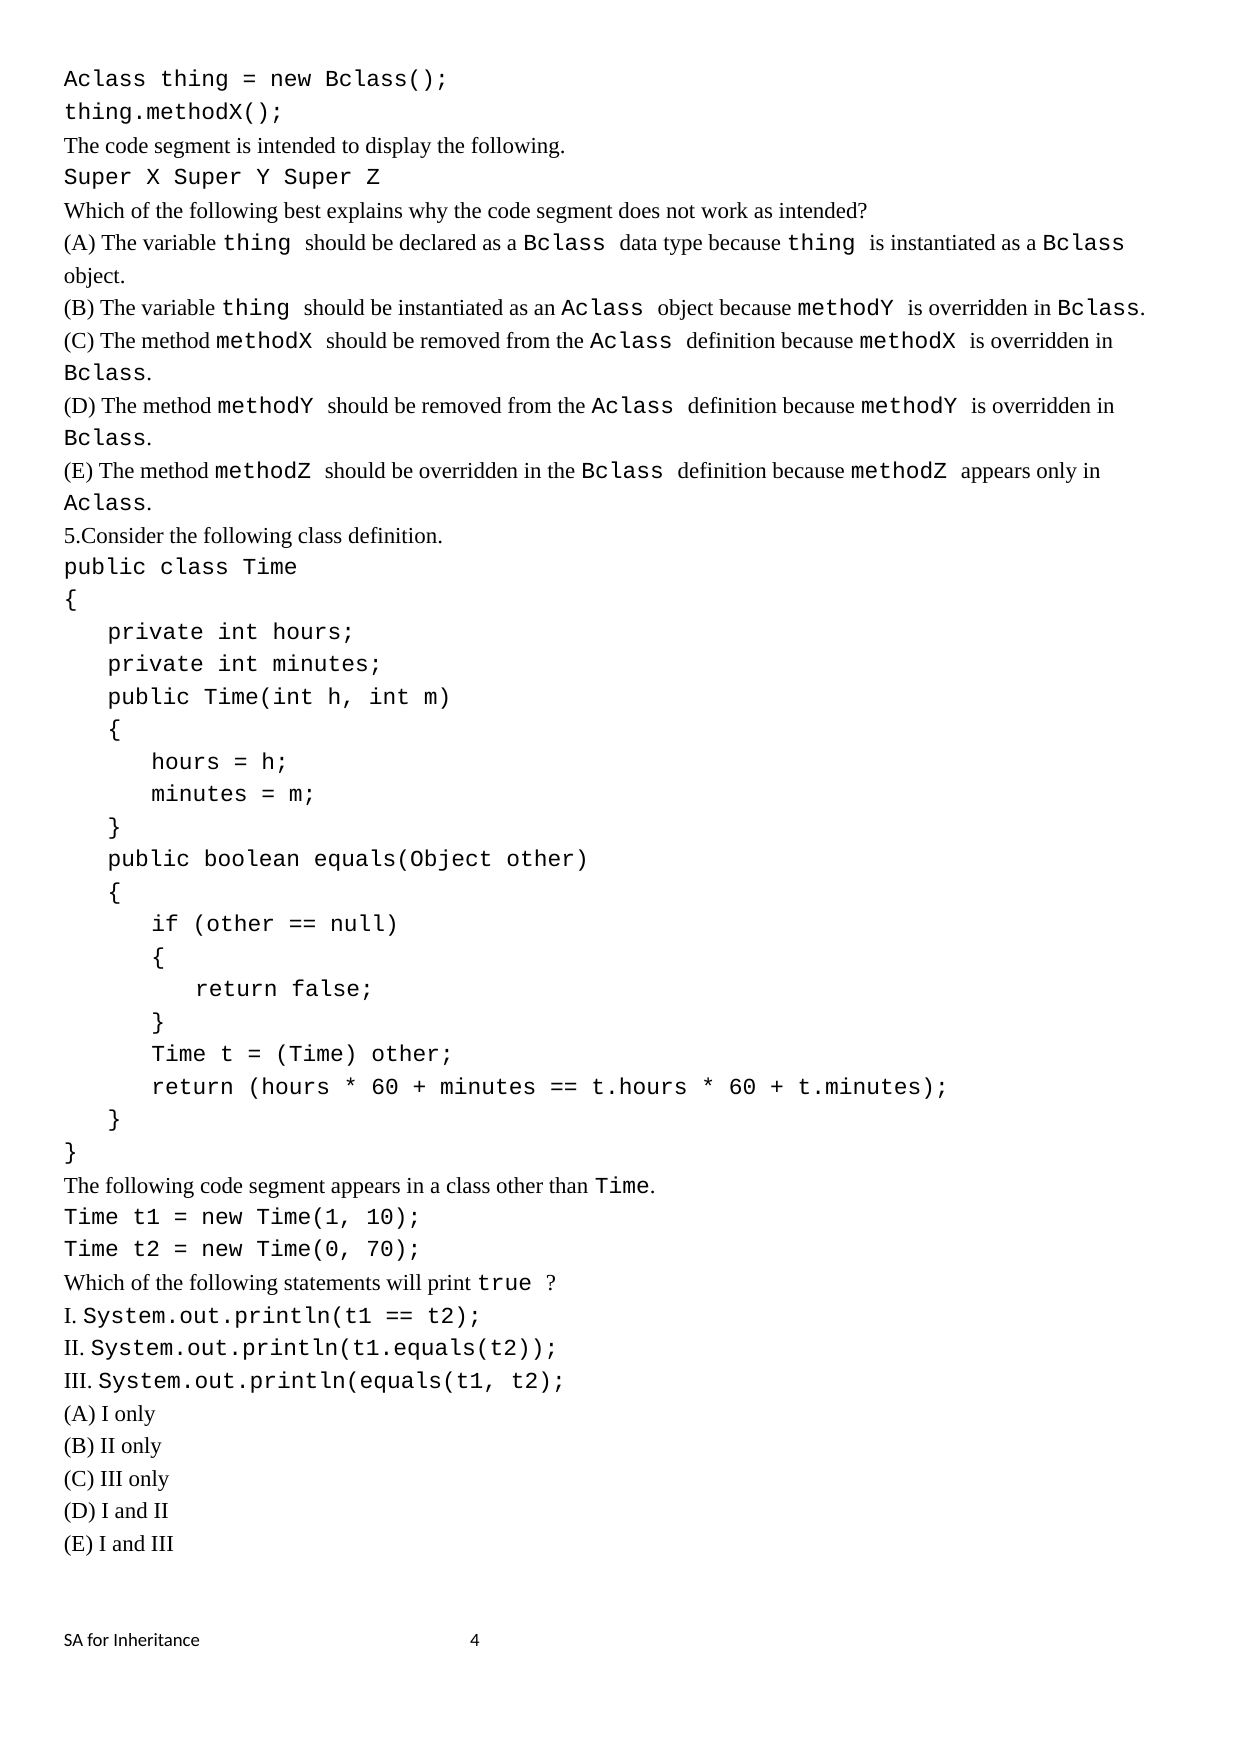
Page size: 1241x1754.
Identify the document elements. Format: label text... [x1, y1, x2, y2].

text private int minutes; [64, 649, 1176, 682]
text Super X Super Y Super Z [64, 162, 1176, 194]
text (B) The variable thing should be instantiated as an Aclass object because methodY is overridden in Bclass. [64, 292, 1176, 324]
text The code segment is intended to display the following. [64, 129, 1176, 162]
text minutes = m; [107, 779, 1176, 812]
text } [64, 812, 1176, 844]
text { [64, 584, 1176, 617]
text (B) II only [64, 1429, 1176, 1462]
text (C) III only [64, 1462, 1176, 1494]
text (E) I and III [64, 1527, 1176, 1559]
text public Time(int h, int m) [64, 682, 1176, 714]
text } [107, 1007, 1176, 1039]
text private int hours; [64, 617, 1176, 649]
text public boolean equals(Object other) [64, 844, 1176, 877]
text (E) The method methodZ should be overridden in the Bclass definition because methodZ appears only in Aclass. [64, 454, 1176, 519]
text Time t = (Time) other; [107, 1039, 1176, 1072]
text I. System.out.println(t1 == t2); [64, 1299, 1176, 1332]
text if (other == null) [107, 909, 1176, 942]
text The following code segment appears in a class other than Time. [64, 1169, 1176, 1202]
text return (hours * 60 + minutes == t.hours * 60 + t.minutes); [107, 1072, 1176, 1104]
text II. System.out.println(t1.equals(t2)); [64, 1332, 1176, 1364]
text { [64, 714, 1176, 747]
text (C) The method methodX should be removed from the Aclass definition because methodX is overridden in Bclass. [64, 324, 1176, 389]
text Time t2 = new Time(0, 70); [64, 1234, 1176, 1267]
text Aclass thing = new Bclass(); [64, 64, 1176, 97]
text (A) The variable thing should be declared as a Bclass data type because thing is instantiated as a Bclass object. [64, 227, 1176, 292]
text hours = h; [107, 747, 1176, 779]
text return false; [151, 974, 1176, 1007]
text III. System.out.println(equals(t1, t2); [64, 1364, 1176, 1397]
text { [107, 942, 1176, 974]
text (D) The method methodY should be removed from the Aclass definition because methodY is overridden in Bclass. [64, 389, 1176, 454]
text (A) I only [64, 1397, 1176, 1429]
text thing.methodX(); [64, 97, 1176, 129]
text (D) I and II [64, 1494, 1176, 1527]
text Time t1 = new Time(1, 10); [64, 1202, 1176, 1234]
text public class Time [64, 552, 1176, 584]
text Which of the following statements will print true ? [64, 1267, 1176, 1299]
text { [64, 877, 1176, 909]
text } [64, 1104, 1176, 1137]
text } [64, 1137, 1176, 1169]
text Which of the following best explains why the code segment does not work as intended? [64, 194, 1176, 227]
text 5.Consider the following class definition. [64, 519, 1176, 552]
